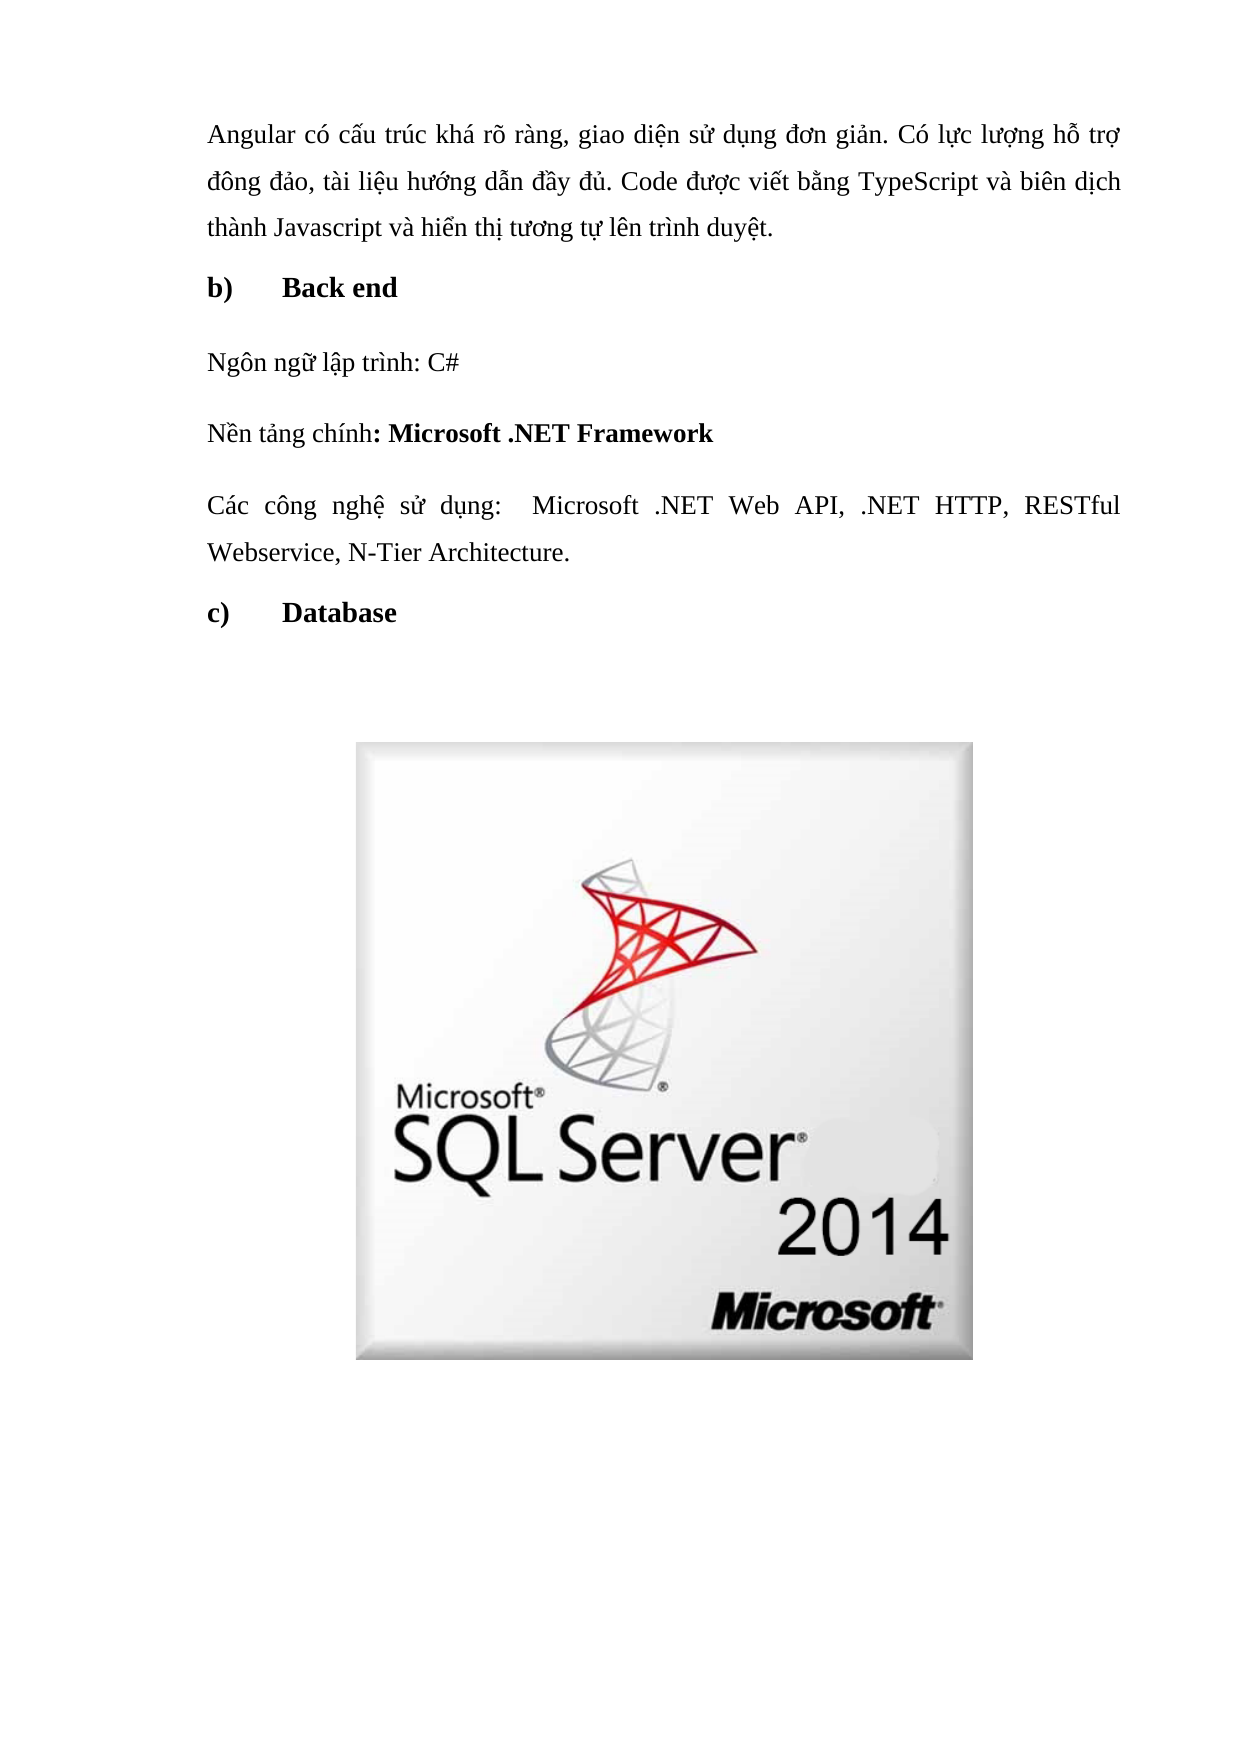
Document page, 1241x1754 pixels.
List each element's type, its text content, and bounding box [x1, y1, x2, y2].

text Các công nghệ sử dụng: Microsoft .NET Web API, .NET HTTP, RESTful Webservice, N-Tier Architecture. [207, 489, 1122, 567]
text Nền tảng chính: Microsoft .NET Framework [207, 418, 1122, 449]
subtitle Database [207, 595, 1122, 629]
picture [355, 742, 973, 1360]
subtitle Back end [207, 271, 1122, 304]
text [207, 118, 1122, 243]
text Ngôn ngữ lập trình: C# [207, 346, 1122, 377]
